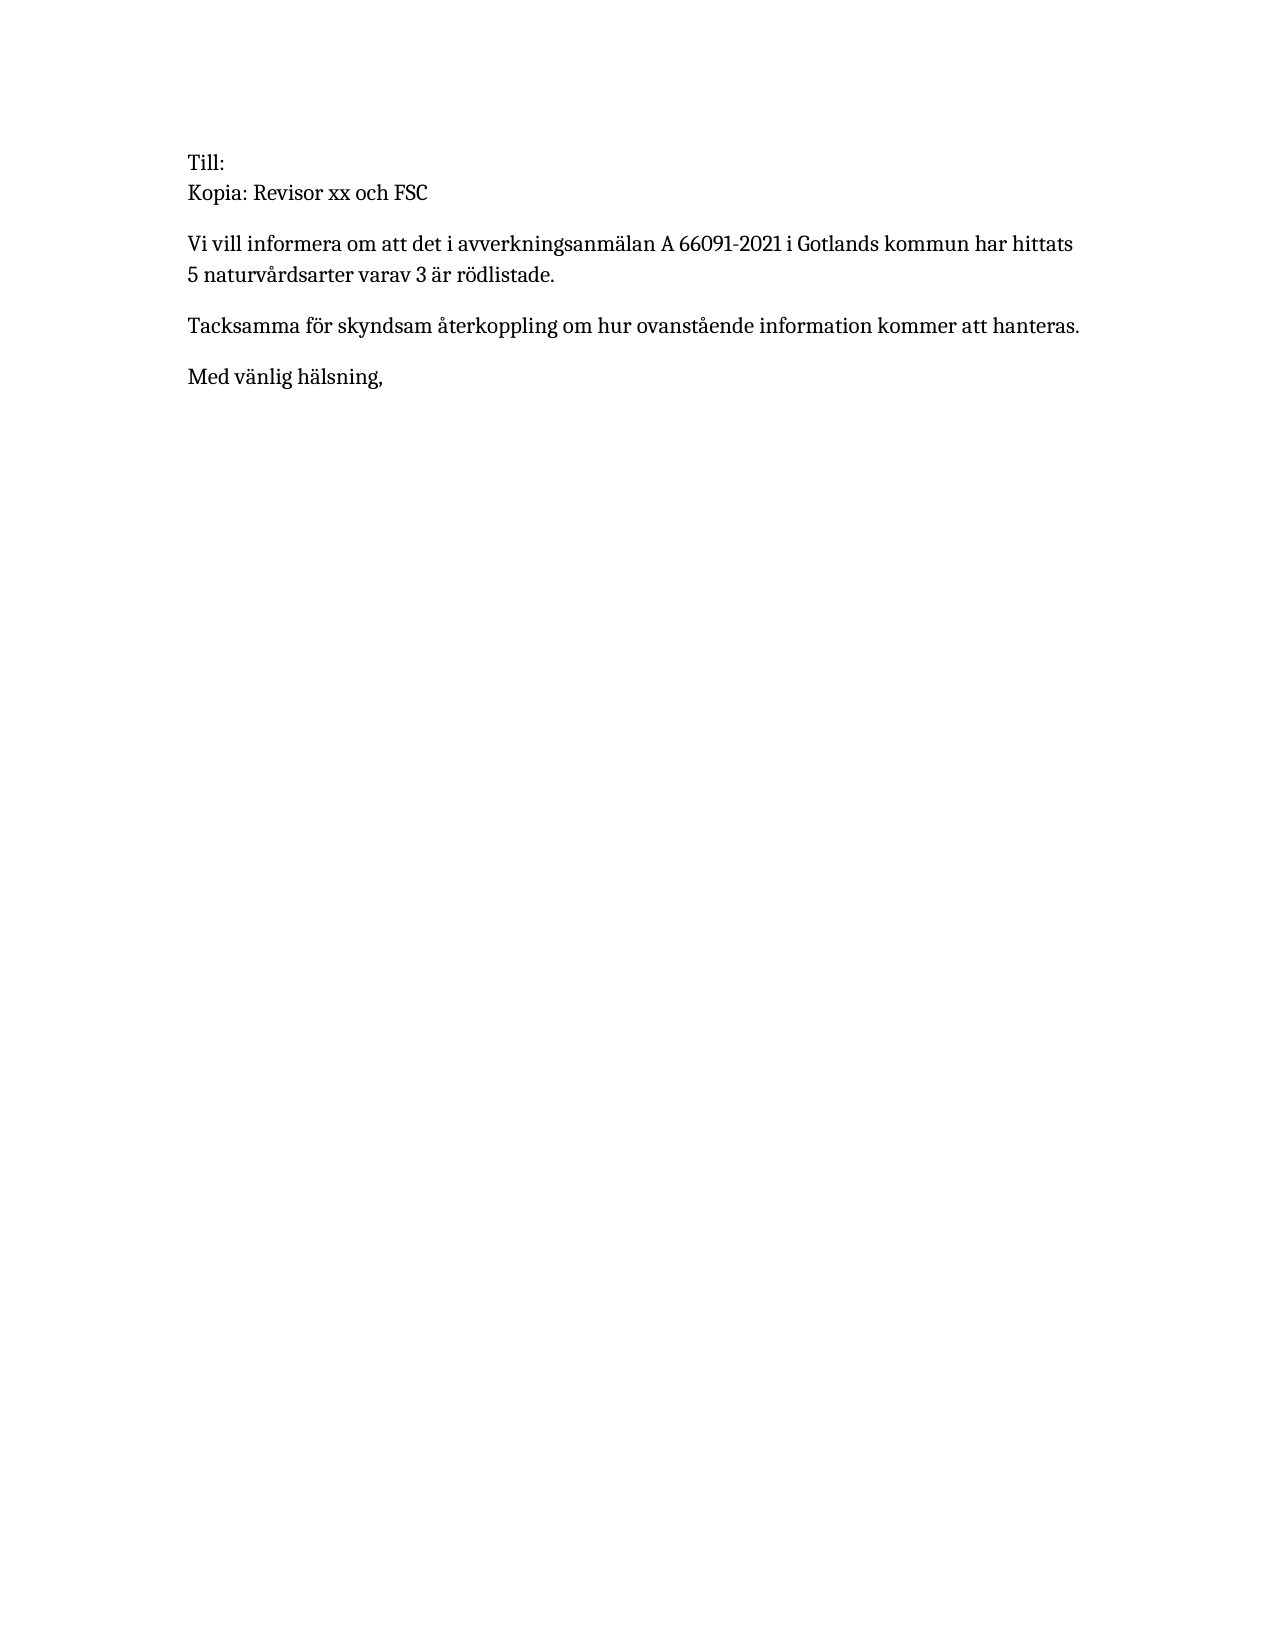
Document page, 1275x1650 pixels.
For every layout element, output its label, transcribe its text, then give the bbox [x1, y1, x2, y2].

text Vi vill informera om att det i avverkningsanmälan A 66091-2021 i Gotlands kommun har hittats 5 naturvårdsarter varav 3 är rödlistade. [187, 231, 1087, 288]
text Tacksamma för skyndsam återkoppling om hur ovanstående information kommer att hanteras. [187, 312, 1087, 339]
text Till: Kopia: Revisor xx och FSC [187, 150, 1087, 207]
text Med vänlig hälsning, [187, 363, 1087, 420]
